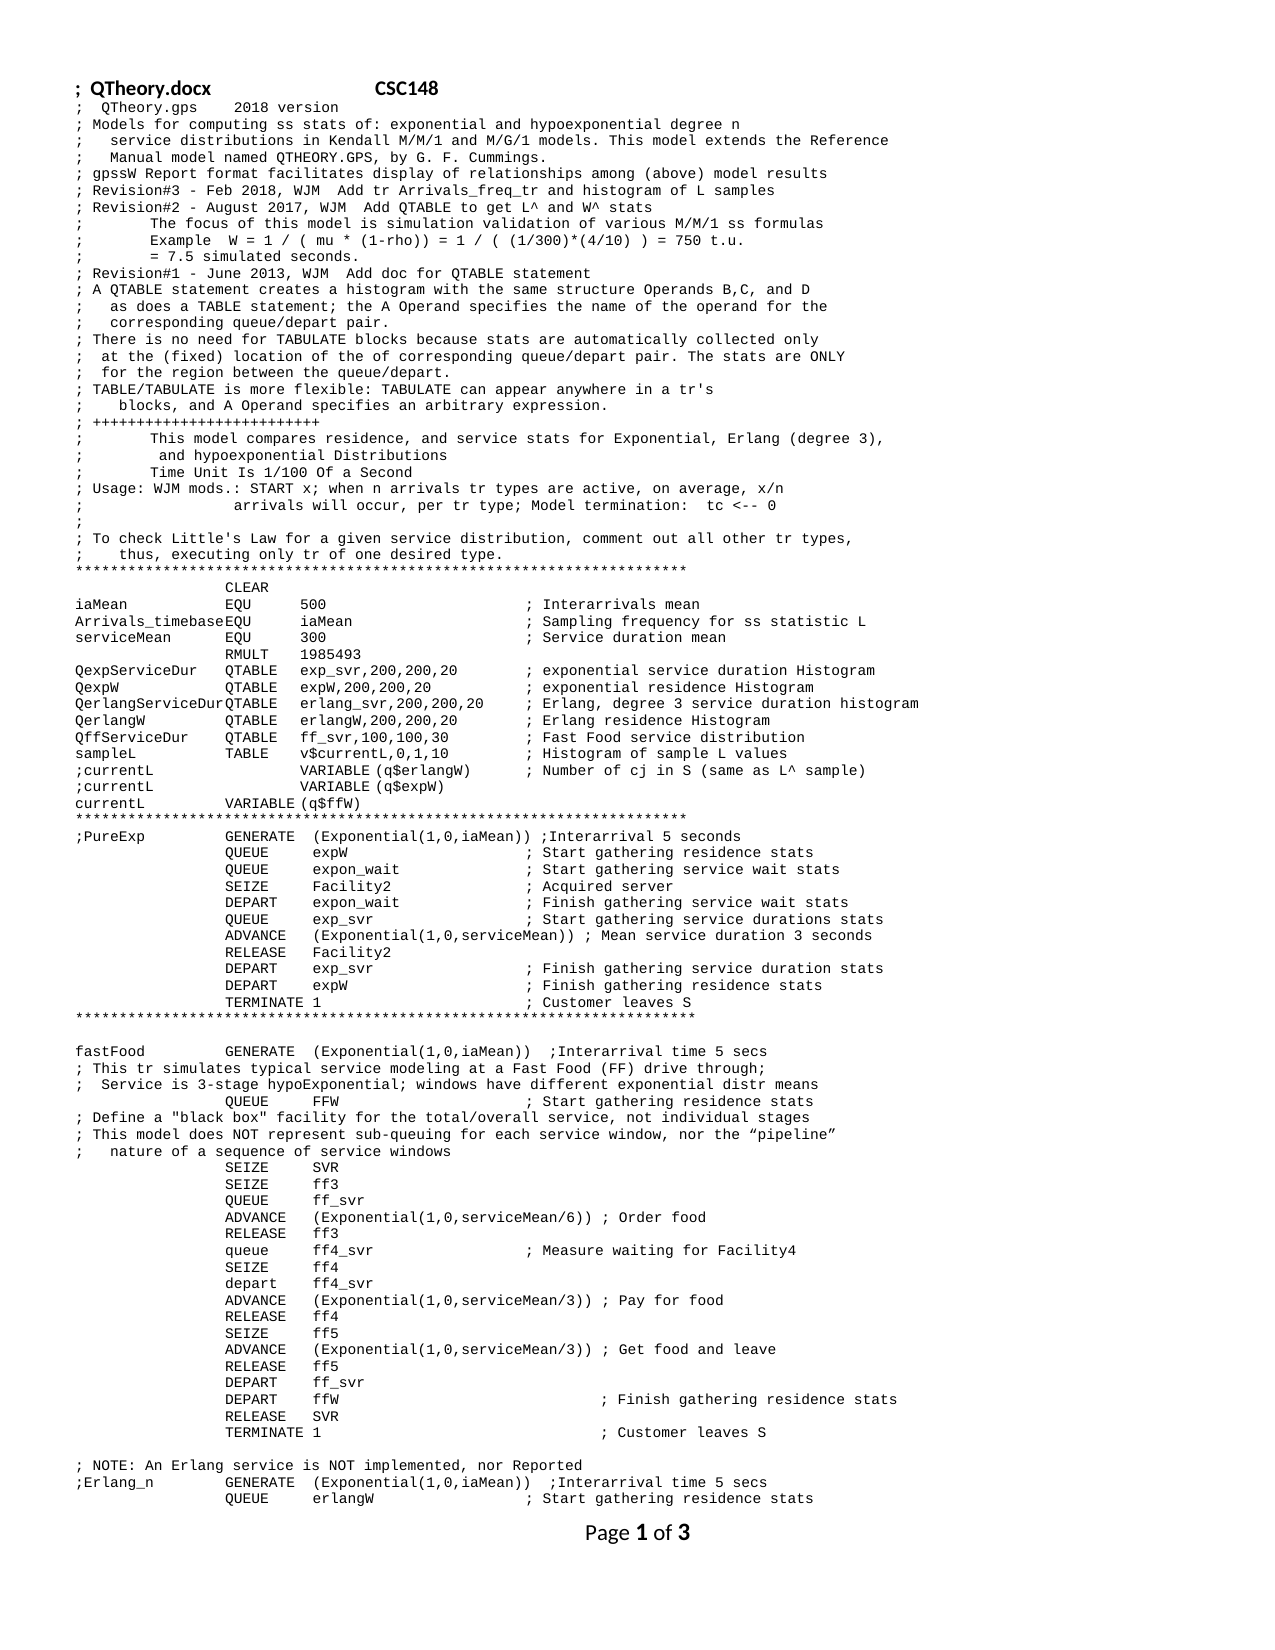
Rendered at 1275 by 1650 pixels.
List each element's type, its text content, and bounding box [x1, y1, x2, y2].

text ; Time Unit Is 1/100 Of a Second [75, 465, 1200, 481]
text RELEASE ff4 [75, 1309, 1200, 1326]
text ; Define a "black box" facility for the total/overall service, not individual stages [75, 1111, 1200, 1127]
text QUEUE expon_wait ; Start gathering service wait stats [75, 862, 1200, 879]
text fastFood GENERATE (Exponential(1,0,iaMean)) ;Interarrival time 5 secs [75, 1044, 1200, 1061]
text ; QTheory.docx CSC148 [75, 75, 1200, 100]
text SEIZE SVR [75, 1160, 1200, 1177]
text depart ff4_svr [75, 1276, 1200, 1293]
text ; as does a TABLE statement; the A Operand specifies the name of the operand for the [75, 299, 1200, 316]
text ; Revision#1 - June 2013, WJM Add doc for QTABLE statement [75, 266, 1200, 283]
text queue ff4_svr ; Measure waiting for Facility4 [75, 1243, 1200, 1260]
text ; Revision#2 - August 2017, WJM Add QTABLE to get L^ and W^ stats [75, 200, 1200, 216]
text DEPART ffW ; Finish gathering residence stats [75, 1392, 1200, 1409]
text ; nature of a sequence of service windows [75, 1144, 1200, 1160]
text ;currentL VARIABLE (q$erlangW) ; Number of cj in S (same as L^ sample) [75, 763, 1200, 779]
text ; TABLE/TABULATE is more flexible: TABULATE can appear anywhere in a tr's [75, 382, 1200, 398]
text ; This model does NOT represent sub-queuing for each service window, nor the “pipeline” [75, 1127, 1200, 1144]
text *********************************************************************** [75, 1011, 1200, 1028]
text ; and hypoexponential Distributions [75, 448, 1200, 465]
text RELEASE SVR [75, 1409, 1200, 1425]
text DEPART ff_svr [75, 1376, 1200, 1392]
text ; Models for computing ss stats of: exponential and hypoexponential degree n [75, 117, 1200, 133]
text ; Service is 3-stage hypoExponential; windows have different exponential distr means [75, 1078, 1200, 1094]
text QerlangServiceDur QTABLE erlang_svr,200,200,20 ; Erlang, degree 3 service duration histogram [75, 697, 1200, 713]
text RELEASE ff5 [75, 1359, 1200, 1376]
text QUEUE ff_svr [75, 1193, 1200, 1210]
text currentL VARIABLE (q$ffW) [75, 796, 1200, 813]
text ; This tr simulates typical service modeling at a Fast Food (FF) drive through; [75, 1061, 1200, 1078]
text ; gpssW Report format facilitates display of relationships among (above) model results [75, 167, 1200, 183]
text ADVANCE (Exponential(1,0,serviceMean/6)) ; Order food [75, 1210, 1200, 1227]
text ; = 7.5 simulated seconds. [75, 249, 1200, 266]
text ; QTheory.gps 2018 version [75, 100, 1200, 117]
text QUEUE expW ; Start gathering residence stats [75, 846, 1200, 862]
text iaMean EQU 500 ; Interarrivals mean [75, 597, 1200, 614]
text RELEASE ff3 [75, 1227, 1200, 1243]
text ; A QTABLE statement creates a histogram with the same structure Operands B,C, and D [75, 283, 1200, 299]
text ; There is no need for TABULATE blocks because stats are automatically collected only [75, 332, 1200, 349]
text RELEASE Facility2 [75, 945, 1200, 962]
text ********************************************************************** [75, 813, 1200, 829]
text Arrivals_timebase EQU iaMean ; Sampling frequency for ss statistic L [75, 614, 1200, 630]
text CLEAR [75, 581, 1200, 597]
text ;PureExp GENERATE (Exponential(1,0,iaMean)) ;Interarrival 5 seconds [75, 829, 1200, 846]
text ; service distributions in Kendall M/M/1 and M/G/1 models. This model extends the Reference [75, 133, 1200, 150]
text QffServiceDur QTABLE ff_svr,100,100,30 ; Fast Food service distribution [75, 730, 1200, 746]
text TERMINATE 1 ; Customer leaves S [75, 1425, 1200, 1442]
text SEIZE ff4 [75, 1260, 1200, 1276]
text RMULT 1985493 [75, 647, 1200, 663]
text ;Erlang_n GENERATE (Exponential(1,0,iaMean)) ;Interarrival time 5 secs [75, 1475, 1200, 1492]
text QexpW QTABLE expW,200,200,20 ; exponential residence Histogram [75, 680, 1200, 697]
text ADVANCE (Exponential(1,0,serviceMean/3)) ; Get food and leave [75, 1343, 1200, 1359]
text ; The focus of this model is simulation validation of various M/M/1 ss formulas [75, 216, 1200, 233]
text ; ++++++++++++++++++++++++++ [75, 415, 1200, 432]
text ; at the (fixed) location of the of corresponding queue/depart pair. The stats are ONLY [75, 349, 1200, 365]
text QerlangW QTABLE erlangW,200,200,20 ; Erlang residence Histogram [75, 713, 1200, 730]
text TERMINATE 1 ; Customer leaves S [75, 995, 1200, 1011]
text SEIZE ff5 [75, 1326, 1200, 1343]
text ; Manual model named QTHEORY.GPS, by G. F. Cummings. [75, 150, 1200, 167]
text QUEUE FFW ; Start gathering residence stats [75, 1094, 1200, 1111]
text SEIZE ff3 [75, 1177, 1200, 1193]
text QexpServiceDur QTABLE exp_svr,200,200,20 ; exponential service duration Histogram [75, 663, 1200, 680]
text ; corresponding queue/depart pair. [75, 316, 1200, 332]
text ; thus, executing only tr of one desired type. [75, 548, 1200, 564]
text QUEUE exp_svr ; Start gathering service durations stats [75, 912, 1200, 928]
text ; [75, 514, 1200, 531]
text serviceMean EQU 300 ; Service duration mean [75, 630, 1200, 647]
text DEPART expon_wait ; Finish gathering service wait stats [75, 895, 1200, 912]
text QUEUE erlangW ; Start gathering residence stats [75, 1492, 1200, 1508]
text ; NOTE: An Erlang service is NOT implemented, nor Reported [75, 1458, 1200, 1475]
text ;currentL VARIABLE (q$expW) [75, 779, 1200, 796]
text ; Usage: WJM mods.: START x; when n arrivals tr types are active, on average, x/n [75, 481, 1200, 498]
text ; blocks, and A Operand specifies an arbitrary expression. [75, 398, 1200, 415]
text DEPART expW ; Finish gathering residence stats [75, 978, 1200, 995]
text ; To check Little's Law for a given service distribution, comment out all other tr types, [75, 531, 1200, 548]
text ; for the region between the queue/depart. [75, 365, 1200, 382]
text ********************************************************************** [75, 564, 1200, 581]
text ; Example W = 1 / ( mu * (1-rho)) = 1 / ( (1/300)*(4/10) ) = 750 t.u. [75, 233, 1200, 249]
text sampleL TABLE v$currentL,0,1,10 ; Histogram of sample L values [75, 746, 1200, 763]
text ADVANCE (Exponential(1,0,serviceMean)) ; Mean service duration 3 seconds [75, 928, 1200, 945]
text ; This model compares residence, and service stats for Exponential, Erlang (degree 3), [75, 432, 1200, 448]
text ; arrivals will occur, per tr type; Model termination: tc <-- 0 [75, 498, 1200, 514]
text ; Revision#3 - Feb 2018, WJM Add tr Arrivals_freq_tr and histogram of L samples [75, 183, 1200, 200]
text SEIZE Facility2 ; Acquired server [75, 879, 1200, 895]
text ADVANCE (Exponential(1,0,serviceMean/3)) ; Pay for food [75, 1293, 1200, 1309]
text DEPART exp_svr ; Finish gathering service duration stats [75, 962, 1200, 978]
